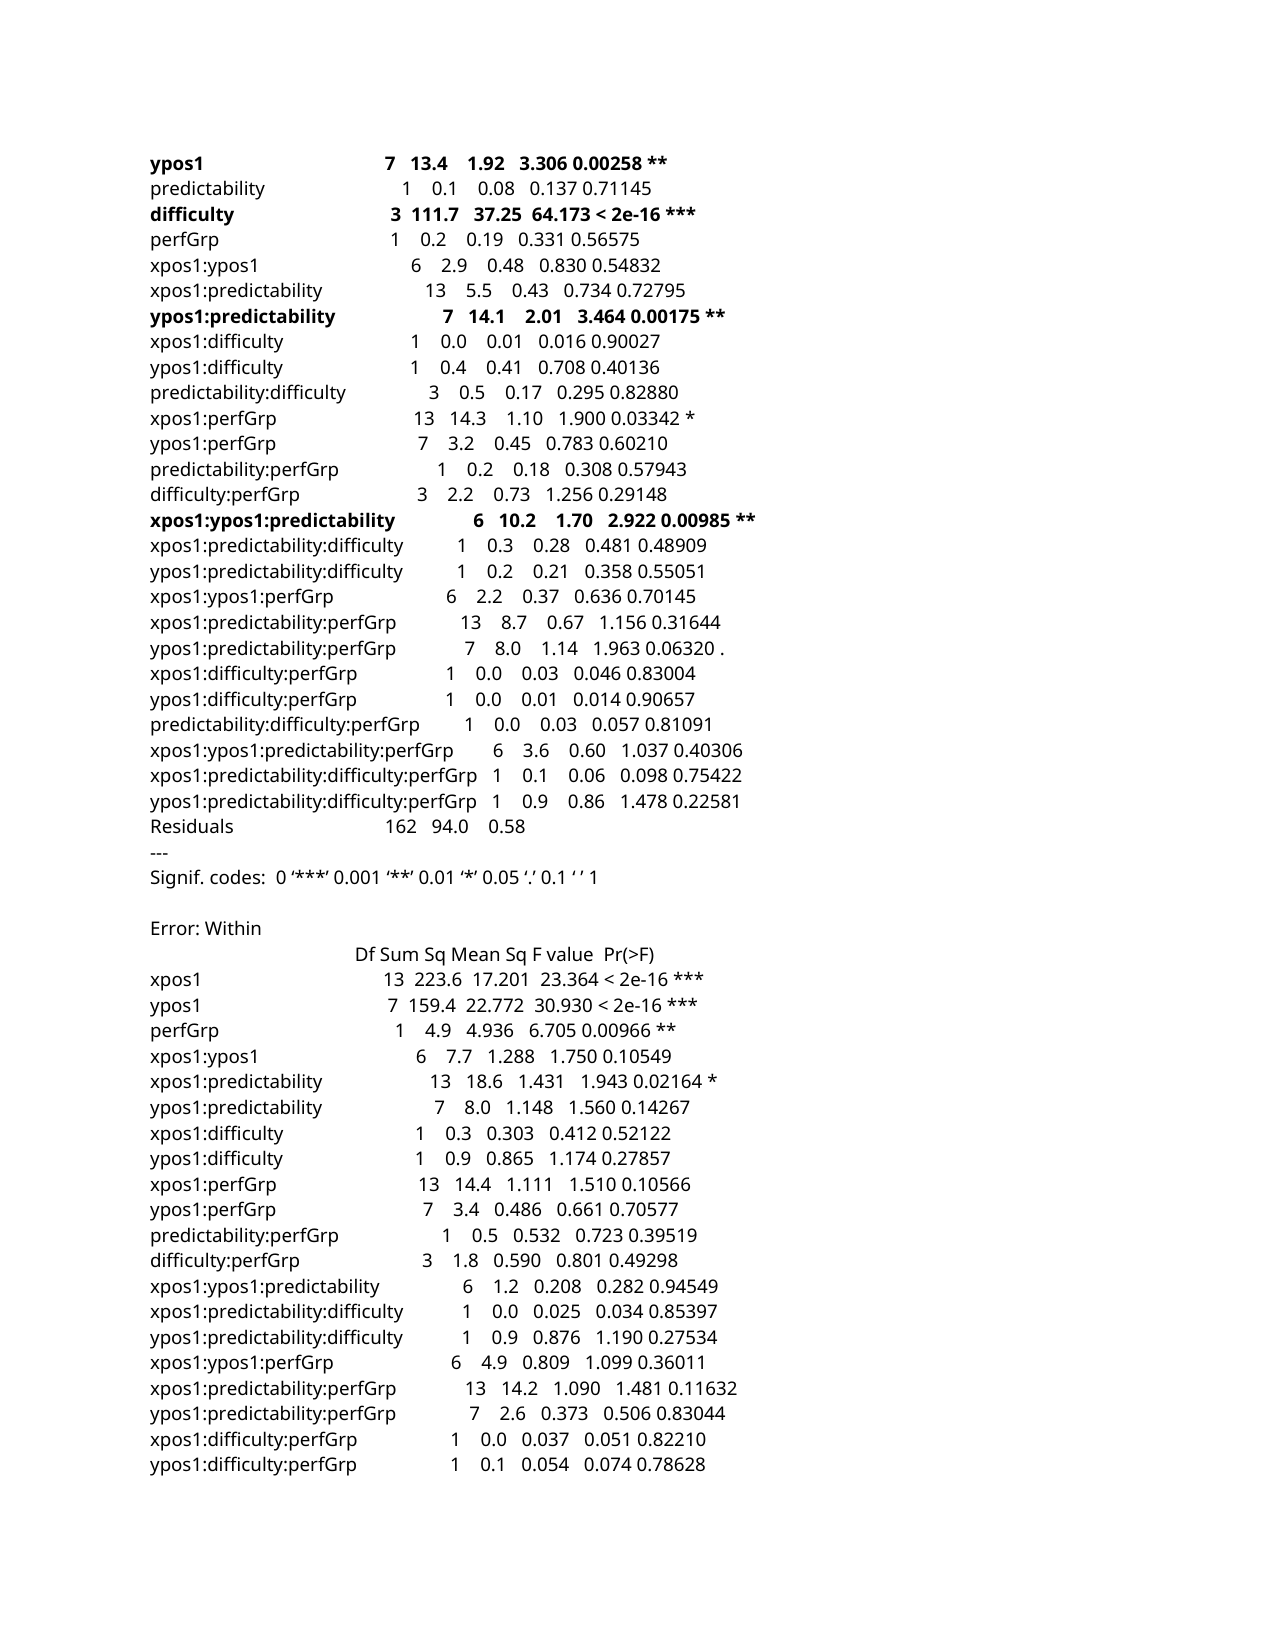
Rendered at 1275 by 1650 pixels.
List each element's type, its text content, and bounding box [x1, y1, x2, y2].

text ypos1:predictability:difficulty 1 0.9 0.876 1.190 0.27534 [150, 1324, 1125, 1349]
text xpos1:predictability 13 5.5 0.43 0.734 0.72795 [150, 278, 1125, 303]
text ypos1:difficulty:perfGrp 1 0.1 0.054 0.074 0.78628 [150, 1452, 1125, 1477]
text ypos1:difficulty 1 0.9 0.865 1.174 0.27857 [150, 1145, 1125, 1171]
text difficulty 3 111.7 37.25 64.173 < 2e-16 *** [150, 201, 1125, 227]
text xpos1:ypos1:perfGrp 6 2.2 0.37 0.636 0.70145 [150, 584, 1125, 609]
text xpos1:difficulty:perfGrp 1 0.0 0.037 0.051 0.82210 [150, 1426, 1125, 1452]
text predictability:difficulty 3 0.5 0.17 0.295 0.82880 [150, 380, 1125, 405]
text ypos1:difficulty:perfGrp 1 0.0 0.01 0.014 0.90657 [150, 686, 1125, 711]
text predictability:difficulty:perfGrp 1 0.0 0.03 0.057 0.81091 [150, 711, 1125, 737]
text xpos1:ypos1 6 7.7 1.288 1.750 0.10549 [150, 1043, 1125, 1069]
text xpos1:ypos1:predictability 6 1.2 0.208 0.282 0.94549 [150, 1273, 1125, 1298]
text ypos1:predictability 7 14.1 2.01 3.464 0.00175 ** [150, 303, 1125, 329]
text difficulty:perfGrp 3 1.8 0.590 0.801 0.49298 [150, 1247, 1125, 1273]
text xpos1:predictability:perfGrp 13 14.2 1.090 1.481 0.11632 [150, 1375, 1125, 1401]
text xpos1:predictability 13 18.6 1.431 1.943 0.02164 * [150, 1069, 1125, 1094]
text Df Sum Sq Mean Sq F value Pr(>F) [150, 941, 1125, 967]
text difficulty:perfGrp 3 2.2 0.73 1.256 0.29148 [150, 482, 1125, 507]
text Error: Within [150, 916, 1125, 941]
text xpos1:ypos1:predictability 6 10.2 1.70 2.922 0.00985 ** [150, 507, 1125, 533]
text ypos1:perfGrp 7 3.2 0.45 0.783 0.60210 [150, 431, 1125, 456]
text ypos1:predictability:difficulty:perfGrp 1 0.9 0.86 1.478 0.22581 [150, 788, 1125, 813]
text xpos1:difficulty:perfGrp 1 0.0 0.03 0.046 0.83004 [150, 660, 1125, 686]
text xpos1 13 223.6 17.201 23.364 < 2e-16 *** [150, 967, 1125, 992]
text xpos1:difficulty 1 0.3 0.303 0.412 0.52122 [150, 1120, 1125, 1145]
text xpos1:perfGrp 13 14.3 1.10 1.900 0.03342 * [150, 405, 1125, 431]
text ypos1:predictability:perfGrp 7 2.6 0.373 0.506 0.83044 [150, 1401, 1125, 1426]
text xpos1:predictability:perfGrp 13 8.7 0.67 1.156 0.31644 [150, 609, 1125, 635]
text xpos1:perfGrp 13 14.4 1.111 1.510 0.10566 [150, 1171, 1125, 1196]
text ypos1:predictability:difficulty 1 0.2 0.21 0.358 0.55051 [150, 558, 1125, 584]
text ypos1:perfGrp 7 3.4 0.486 0.661 0.70577 [150, 1196, 1125, 1222]
text xpos1:predictability:difficulty 1 0.0 0.025 0.034 0.85397 [150, 1298, 1125, 1324]
text ypos1 7 13.4 1.92 3.306 0.00258 ** [150, 150, 1125, 176]
text ypos1 7 159.4 22.772 30.930 < 2e-16 *** [150, 992, 1125, 1018]
text predictability 1 0.1 0.08 0.137 0.71145 [150, 176, 1125, 201]
text ypos1:difficulty 1 0.4 0.41 0.708 0.40136 [150, 354, 1125, 380]
text xpos1:ypos1:perfGrp 6 4.9 0.809 1.099 0.36011 [150, 1349, 1125, 1375]
text ypos1:predictability 7 8.0 1.148 1.560 0.14267 [150, 1094, 1125, 1120]
text xpos1:difficulty 1 0.0 0.01 0.016 0.90027 [150, 329, 1125, 354]
text ypos1:predictability:perfGrp 7 8.0 1.14 1.963 0.06320 . [150, 635, 1125, 660]
text Signif. codes: 0 ‘***’ 0.001 ‘**’ 0.01 ‘*’ 0.05 ‘.’ 0.1 ‘ ’ 1 [150, 864, 1125, 890]
text Residuals 162 94.0 0.58 [150, 813, 1125, 839]
text perfGrp 1 0.2 0.19 0.331 0.56575 [150, 227, 1125, 252]
text xpos1:ypos1 6 2.9 0.48 0.830 0.54832 [150, 252, 1125, 278]
text predictability:perfGrp 1 0.5 0.532 0.723 0.39519 [150, 1222, 1125, 1247]
text perfGrp 1 4.9 4.936 6.705 0.00966 ** [150, 1018, 1125, 1043]
text xpos1:predictability:difficulty 1 0.3 0.28 0.481 0.48909 [150, 533, 1125, 558]
text --- [150, 839, 1125, 864]
text predictability:perfGrp 1 0.2 0.18 0.308 0.57943 [150, 456, 1125, 482]
text xpos1:ypos1:predictability:perfGrp 6 3.6 0.60 1.037 0.40306 [150, 737, 1125, 762]
text xpos1:predictability:difficulty:perfGrp 1 0.1 0.06 0.098 0.75422 [150, 762, 1125, 788]
